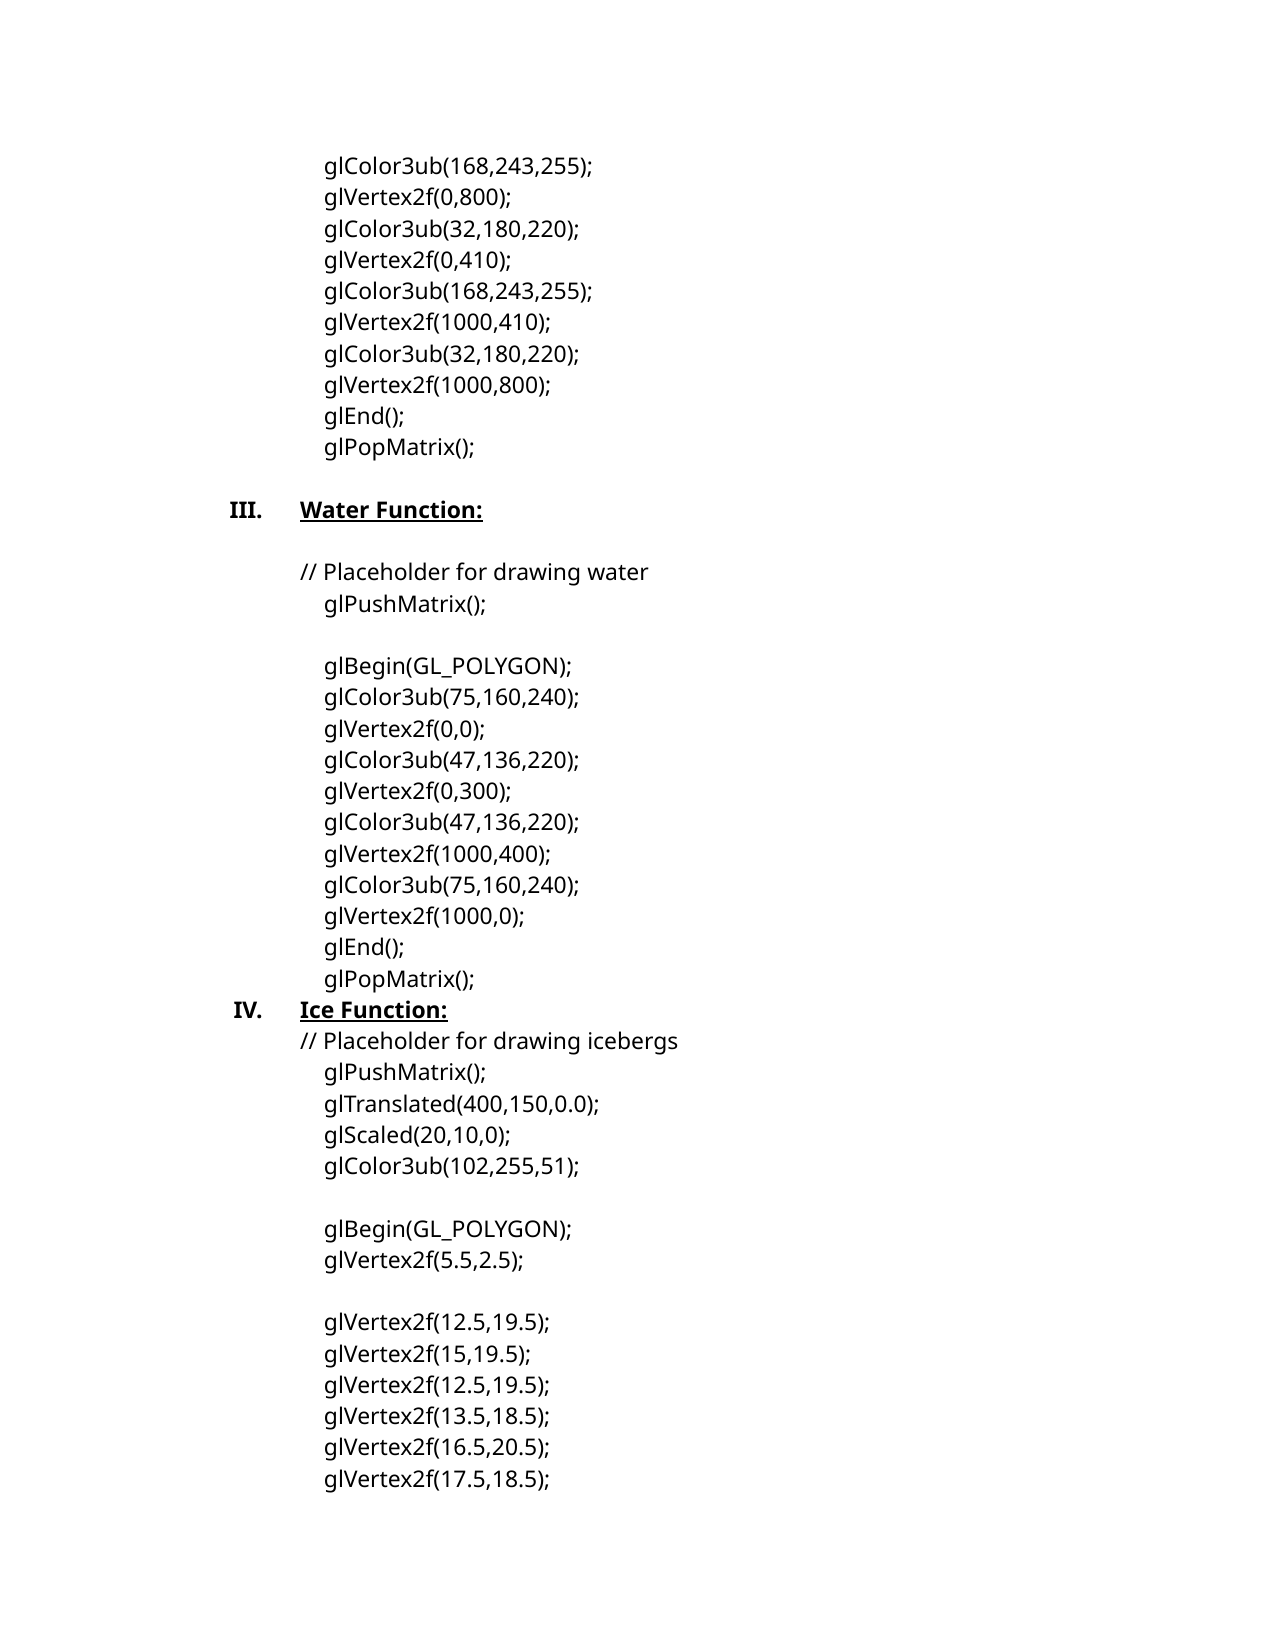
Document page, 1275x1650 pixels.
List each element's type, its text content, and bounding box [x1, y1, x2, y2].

list Ice Function: [262, 994, 1125, 1025]
list glVertex2f(1000,0); [300, 900, 1125, 931]
list // Placeholder for drawing icebergs [300, 1025, 1125, 1056]
list glVertex2f(1000,410); [300, 306, 1125, 337]
list glScaled(20,10,0); [300, 1119, 1125, 1150]
list glBegin(GL_POLYGON); [300, 650, 1125, 681]
list glVertex2f(15,19.5); [300, 1337, 1125, 1369]
list glVertex2f(17.5,18.5); [300, 1462, 1125, 1494]
list Water Function: [262, 494, 1125, 525]
list glPopMatrix(); [300, 431, 1125, 462]
list glColor3ub(32,180,220); [300, 337, 1125, 369]
list glVertex2f(1000,800); [300, 369, 1125, 400]
list glVertex2f(0,410); [300, 244, 1125, 275]
list glVertex2f(0,800); [300, 181, 1125, 212]
list // Placeholder for drawing water [300, 556, 1125, 587]
list glVertex2f(16.5,20.5); [300, 1431, 1125, 1462]
list glColor3ub(102,255,51); [300, 1150, 1125, 1181]
list glEnd(); [300, 400, 1125, 431]
list glPopMatrix(); [300, 962, 1125, 994]
list glColor3ub(32,180,220); [300, 212, 1125, 244]
list glColor3ub(47,136,220); [300, 806, 1125, 837]
list glColor3ub(75,160,240); [300, 869, 1125, 900]
list glEnd(); [300, 931, 1125, 962]
list glVertex2f(5.5,2.5); [300, 1244, 1125, 1275]
list glVertex2f(0,0); [300, 712, 1125, 744]
list glTranslated(400,150,0.0); [300, 1087, 1125, 1119]
list glColor3ub(168,243,255); [300, 150, 1125, 181]
list glColor3ub(47,136,220); [300, 744, 1125, 775]
list glPushMatrix(); [300, 1056, 1125, 1087]
list glVertex2f(1000,400); [300, 837, 1125, 869]
list glColor3ub(168,243,255); [300, 275, 1125, 306]
list glVertex2f(12.5,19.5); [300, 1369, 1125, 1400]
list glPushMatrix(); [300, 587, 1125, 619]
list glColor3ub(75,160,240); [300, 681, 1125, 712]
list glVertex2f(13.5,18.5); [300, 1400, 1125, 1431]
list glBegin(GL_POLYGON); [300, 1212, 1125, 1244]
list glVertex2f(12.5,19.5); [300, 1306, 1125, 1337]
list glVertex2f(0,300); [300, 775, 1125, 806]
